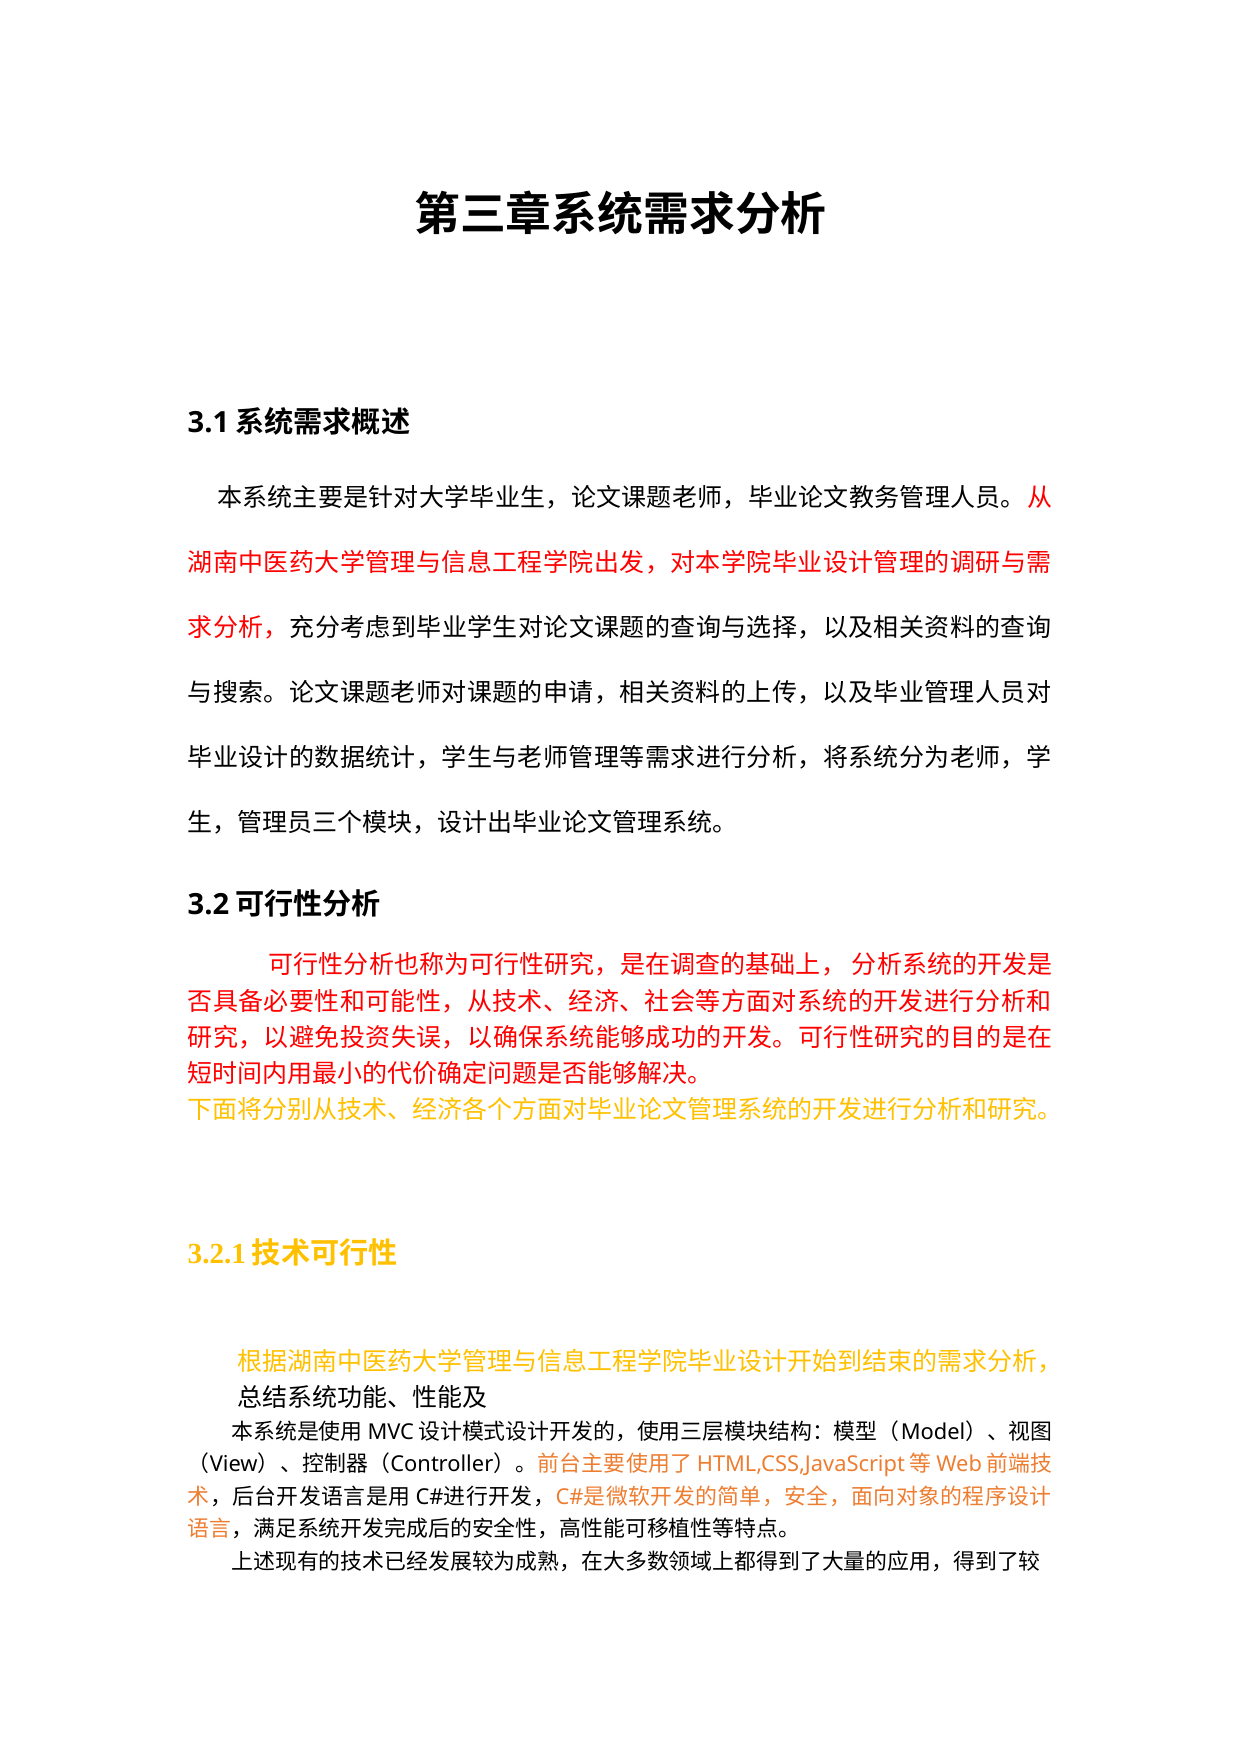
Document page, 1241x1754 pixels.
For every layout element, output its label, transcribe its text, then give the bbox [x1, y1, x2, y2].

subtitle 3.2.1技术可行性 [187, 1218, 1053, 1283]
text 本系统是使用MVC设计模式设计开发的，使用三层模块结构：模型（Model）、视图（View）、控制器（Controller）。前台主要使用了HTML,CSS,JavaScript等Web前端技术，后台开发语言是用C#进行开发，C#是微软开发的简单，安全，面向对象的程序设计语言，满足系统开发完成后的安全性，高性能可移植性等特点。 [187, 1413, 1053, 1543]
text 根据湖南中医药大学管理与信息工程学院毕业设计开始到结束的需求分析， [187, 1341, 1053, 1377]
text 总结系统功能、性能及 [187, 1377, 1053, 1413]
subtitle 3.2可行性分析 [187, 869, 1053, 934]
subtitle 第三章系统需求分析 [187, 162, 1053, 259]
text 本系统主要是针对大学毕业生，论文课题老师，毕业论文教务管理人员。从湖南中医药大学管理与信息工程学院出发，对本学院毕业设计管理的调研与需求分析，充分考虑到毕业学生对论文课题的查询与选择，以及相关资料的查询与搜索。论文课题老师对课题的申请，相关资料的上传，以及毕业管理人员对毕业设计的数据统计，学生与老师管理等需求进行分析，将系统分为老师，学生，管理员三个模块，设计出毕业论文管理系统。 [187, 463, 1053, 853]
text 下面将分别从技术、经济各个方面对毕业论文管理系统的开发进行分析和研究。 [187, 1090, 1053, 1126]
subtitle 3.1系统需求概述 [187, 387, 1053, 452]
text 可行性分析也称为可行性研究，是在调查的基础上， 分析系统的开发是否具备必要性和可能性，从技术、经济、社会等方面对系统的开发进行分析和研究，以避免投资失误，以确保系统能够成功的开发。可行性研究的目的是在短时间内用最小的代价确定问题是否能够解决。 [187, 945, 1053, 1090]
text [187, 1543, 1053, 1576]
